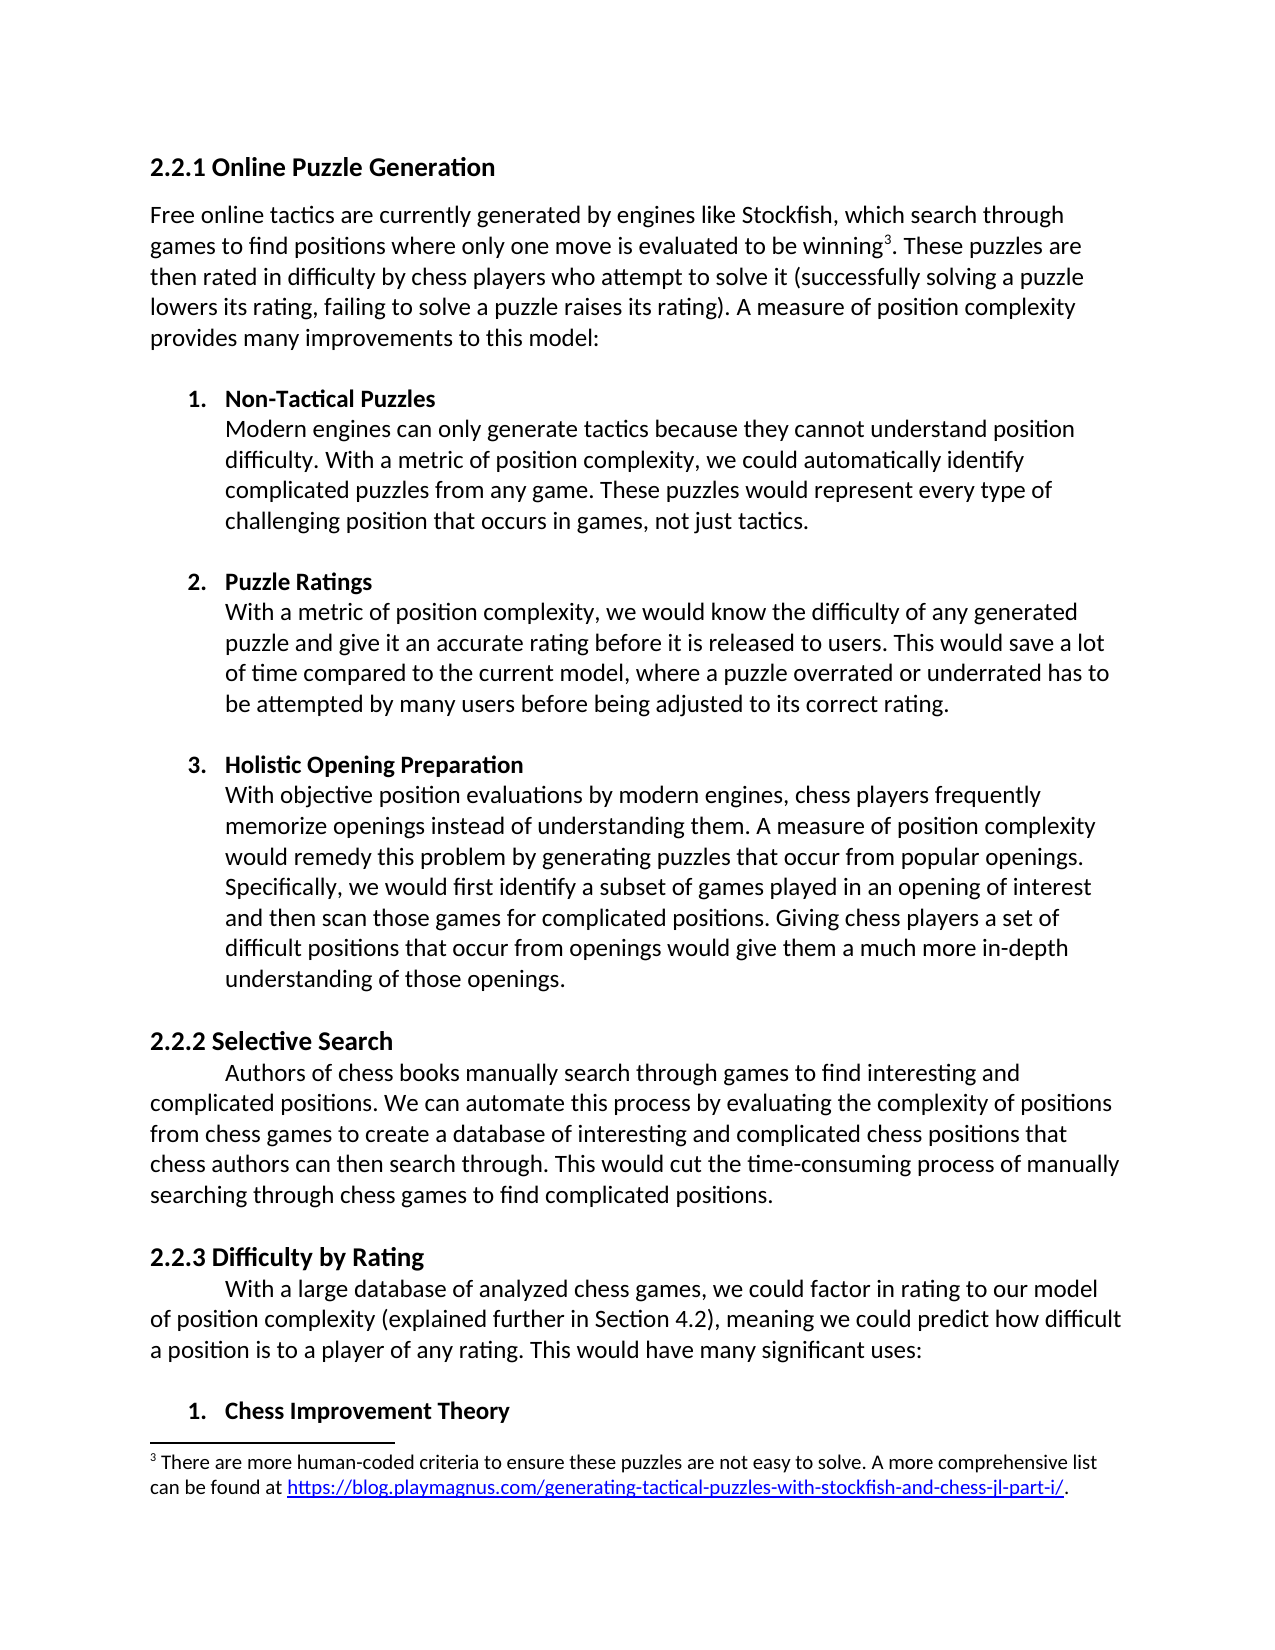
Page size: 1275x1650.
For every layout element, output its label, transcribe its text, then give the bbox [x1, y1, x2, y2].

list Puzzle Ratings [187, 566, 1125, 596]
text With a large database of analyzed chess games, we could factor in rating to our model of position complexity (explained further in Section 4.2), meaning we could predict how difficult a position is to a player of any rating. This would have many significant uses: [150, 1273, 1125, 1364]
text Free online tactics are currently generated by engines like Stockfish, which search through games to find positions where only one move is evaluated to be winning. These puzzles are then rated in difficulty by chess players who attempt to solve it (successfully solving a puzzle lowers its rating, failing to solve a puzzle raises its rating). A measure of position complexity provides many improvements to this model: [150, 200, 1125, 352]
text 2.2.3 Difficulty by Rating [150, 1240, 1125, 1273]
list Non-Tactical Puzzles [187, 383, 1125, 413]
text 2.2.1 Online Puzzle Generation [150, 150, 1125, 183]
text 2.2.2 Selective Search [150, 1024, 1125, 1057]
list With a metric of position complexity, we would know the difficulty of any generated puzzle and give it an accurate rating before it is released to users. This would save a lot of time compared to the current model, where a puzzle overrated or underrated has to be attempted by many users before being adjusted to its correct rating. [225, 596, 1125, 718]
list With objective position evaluations by modern engines, chess players frequently memorize openings instead of understanding them. A measure of position complexity would remedy this problem by generating puzzles that occur from popular openings. Specifically, we would first identify a subset of games played in an opening of interest and then scan those games for complicated positions. Giving chess players a set of difficult positions that occur from openings would give them a much more in-depth understanding of those openings. [225, 779, 1125, 993]
text Authors of chess books manually search through games to find interesting and complicated positions. We can automate this process by evaluating the complexity of positions from chess games to create a database of interesting and complicated chess positions that chess authors can then search through. This would cut the time-consuming process of manually searching through chess games to find complicated positions. [150, 1057, 1125, 1209]
list Holistic Opening Preparation [187, 749, 1125, 779]
list Chess Improvement Theory [187, 1395, 1125, 1426]
list Modern engines can only generate tactics because they cannot understand position difficulty. With a metric of position complexity, we could automatically identify complicated puzzles from any game. These puzzles would represent every type of challenging position that occurs in games, not just tactics. [225, 413, 1125, 535]
